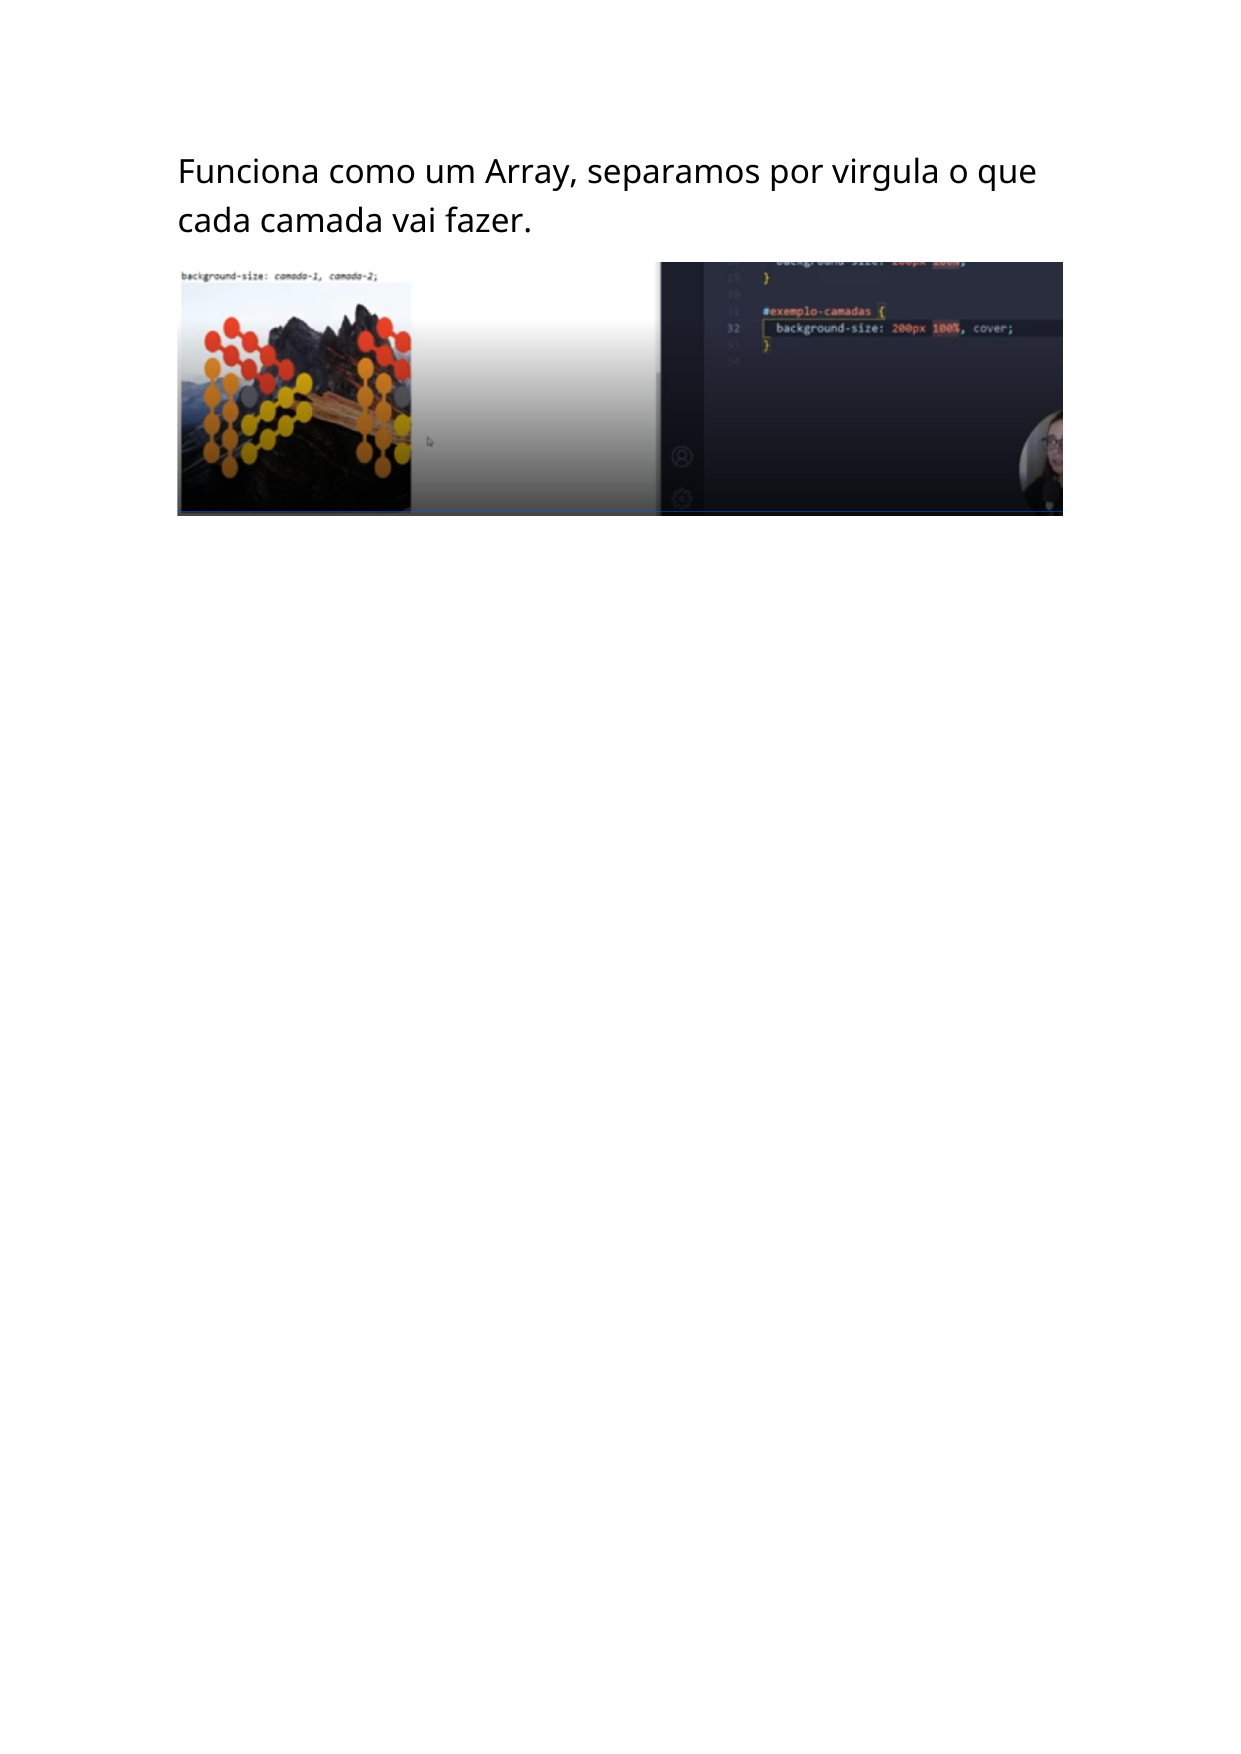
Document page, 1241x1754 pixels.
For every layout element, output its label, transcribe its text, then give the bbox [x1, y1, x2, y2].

text Funciona como um Array, separamos por virgula o que cada camada vai fazer. [177, 148, 1063, 242]
picture [177, 262, 1063, 516]
